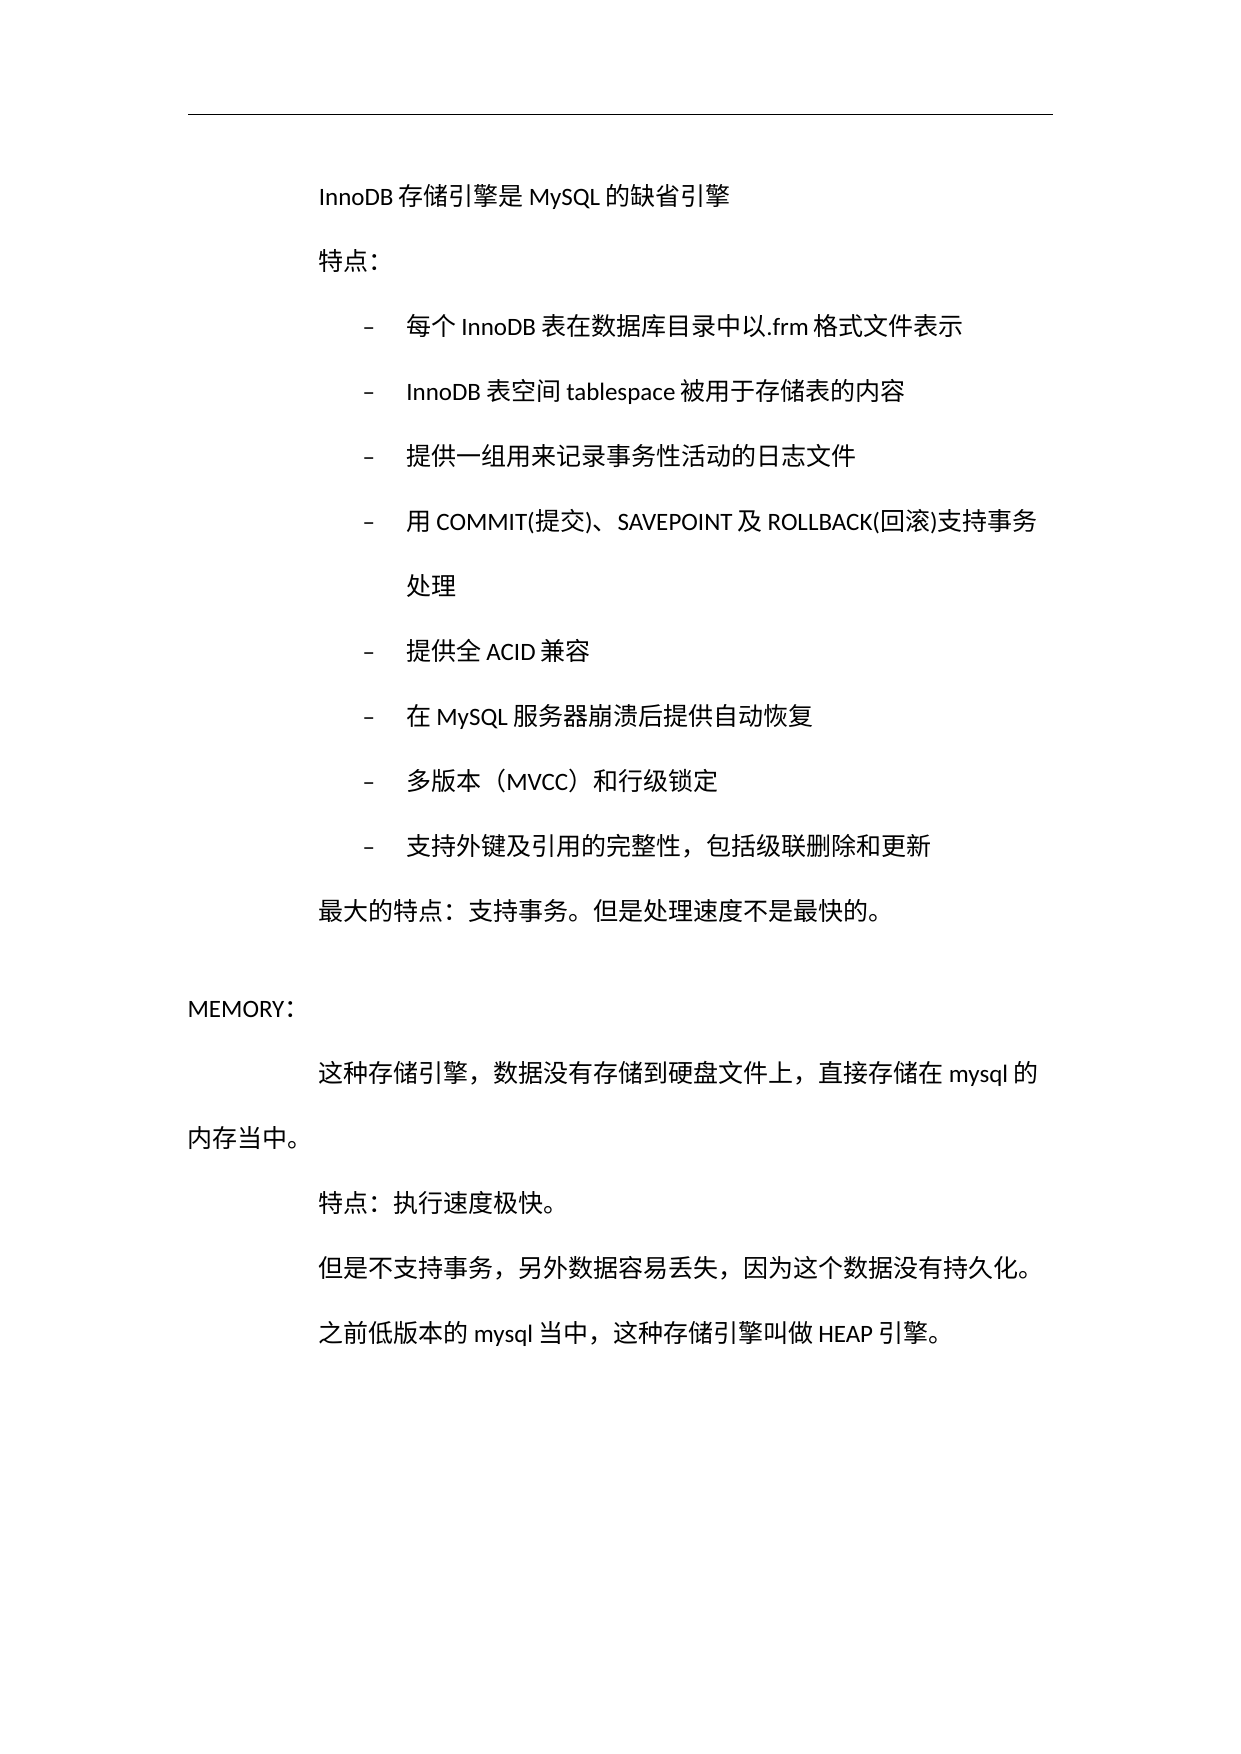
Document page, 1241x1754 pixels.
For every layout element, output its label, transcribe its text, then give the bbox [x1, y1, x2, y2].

text 最大的特点：支持事务。但是处理速度不是最快的。 [187, 877, 1053, 942]
text 特点：执行速度极快。 [187, 1169, 1053, 1234]
text – 提供一组用来记录事务性活动的日志文件 [187, 422, 1053, 487]
text – InnoDB表空间tablespace被用于存储表的内容 [187, 357, 1053, 422]
text – 用COMMIT(提交)、SAVEPOINT及ROLLBACK(回滚)支持事务 处理 [187, 487, 1053, 617]
text – 多版本（MVCC）和行级锁定 [187, 747, 1053, 812]
text 但是不支持事务，另外数据容易丢失，因为这个数据没有持久化。 [187, 1234, 1053, 1299]
text 这种存储引擎，数据没有存储到硬盘文件上，直接存储在mysql的内存当中。 [187, 1039, 1053, 1169]
text – 每个InnoDB表在数据库目录中以.frm格式文件表示 [187, 292, 1053, 357]
text InnoDB存储引擎是MySQL的缺省引擎 [187, 162, 1053, 227]
text – 在MySQL服务器崩溃后提供自动恢复 [187, 682, 1053, 747]
text 特点： [187, 227, 1053, 292]
text 之前低版本的mysql当中，这种存储引擎叫做HEAP引擎。 [187, 1299, 1053, 1364]
text – 支持外键及引用的完整性，包括级联删除和更新 [187, 812, 1053, 877]
text MEMORY： [187, 974, 1053, 1039]
text – 提供全ACID兼容 [187, 617, 1053, 682]
